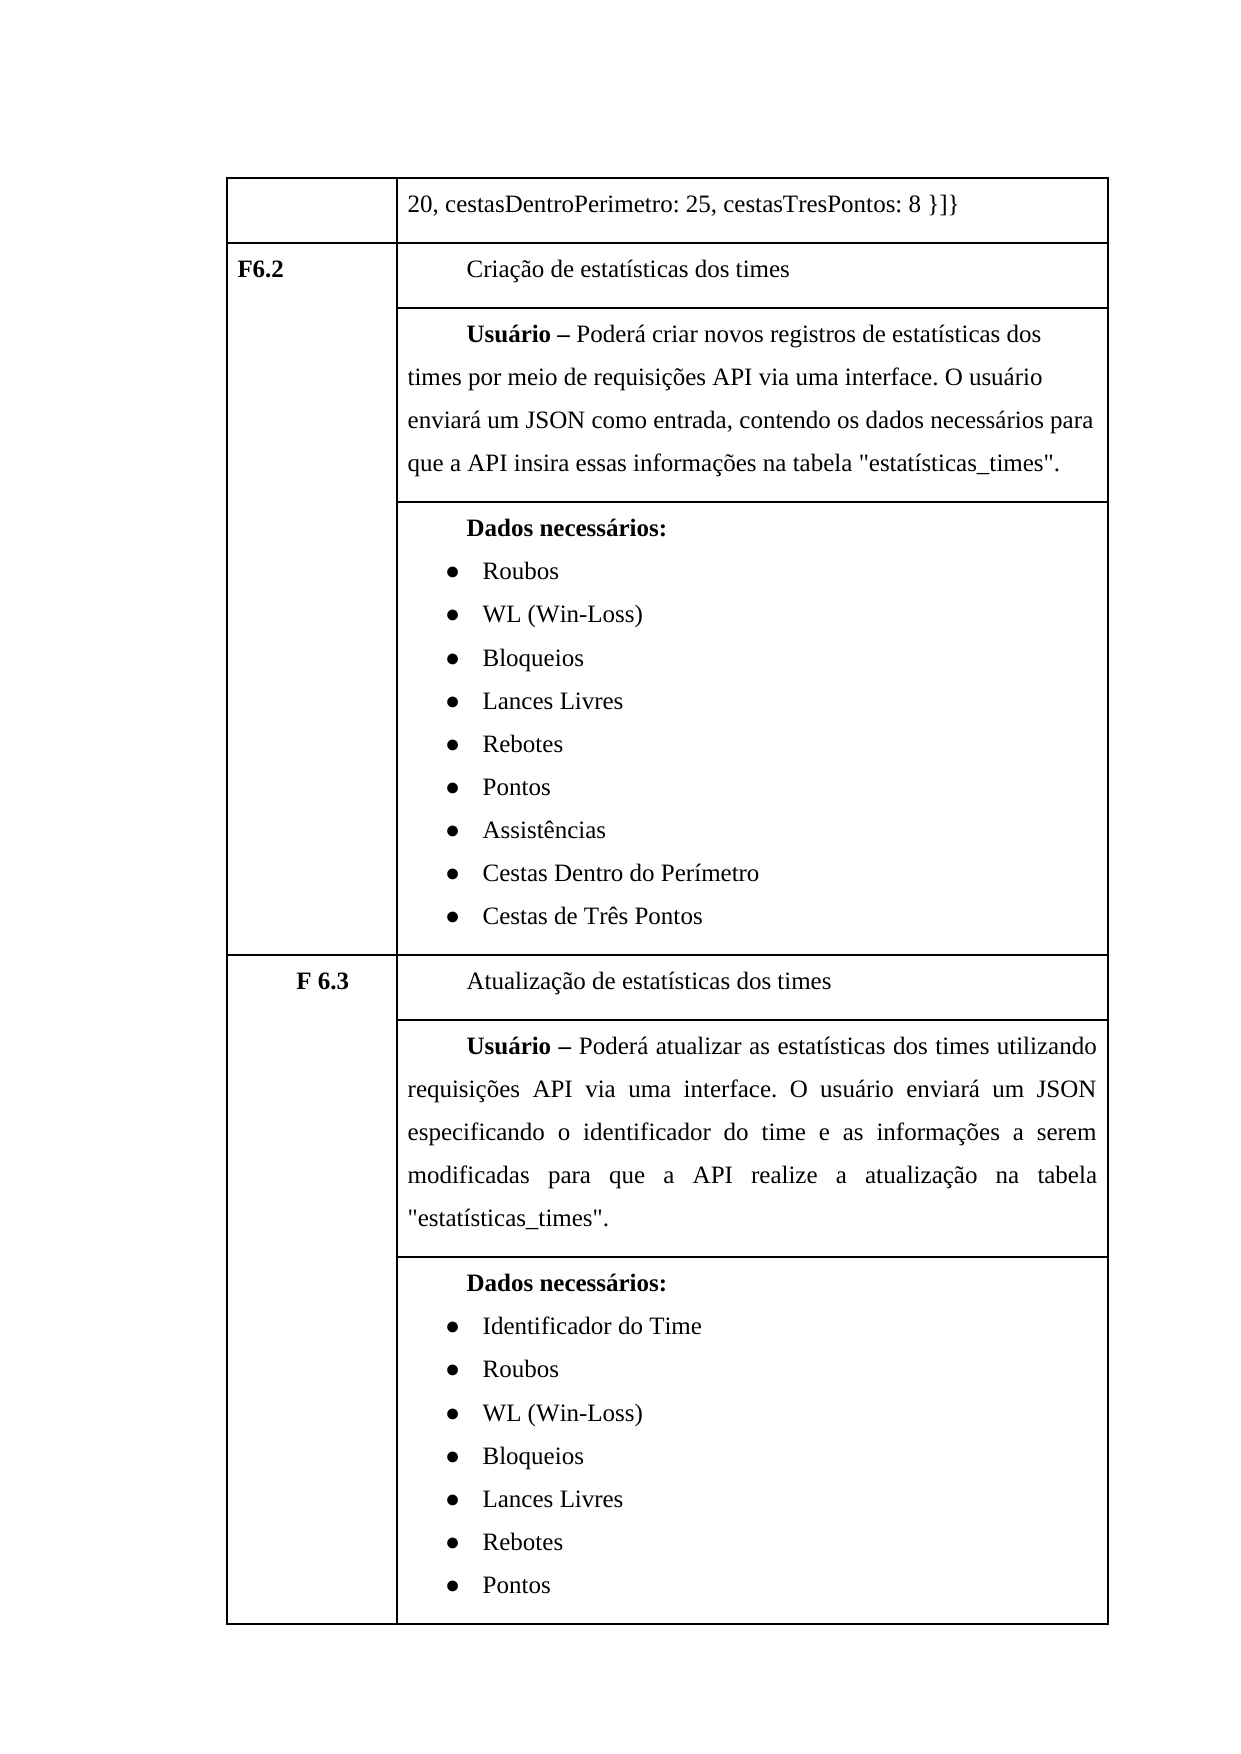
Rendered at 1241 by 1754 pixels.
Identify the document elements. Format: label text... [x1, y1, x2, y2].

table_cell Dados necessários: Roubos WL (Win-Loss) Bloqueios Lances Livres Rebotes Pontos Assistências Cestas Dentro do Perímetro Cestas de Três Pontos [398, 503, 1107, 954]
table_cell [398, 179, 1107, 242]
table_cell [398, 1258, 1107, 1622]
table_cell F6.2 [228, 244, 396, 954]
table_cell Usuário – Poderá atualizar as estatísticas dos times utilizando requisições API via uma interface. O usuário enviará um JSON especificando o identificador do time e as informações a serem modificadas para que a API realize a atualização na tabela "estatísticas_times". [398, 1021, 1107, 1256]
table_cell Usuário – Poderá criar novos registros de estatísticas dos times por meio de requisições API via uma interface. O usuário enviará um JSON como entrada, contendo os dados necessários para que a API insira essas informações na tabela "estatísticas_times". [398, 309, 1107, 501]
table_cell Criação de estatísticas dos times [398, 244, 1107, 307]
table_cell Atualização de estatísticas dos times [398, 956, 1107, 1018]
table_cell F 6.3 [228, 956, 396, 1622]
